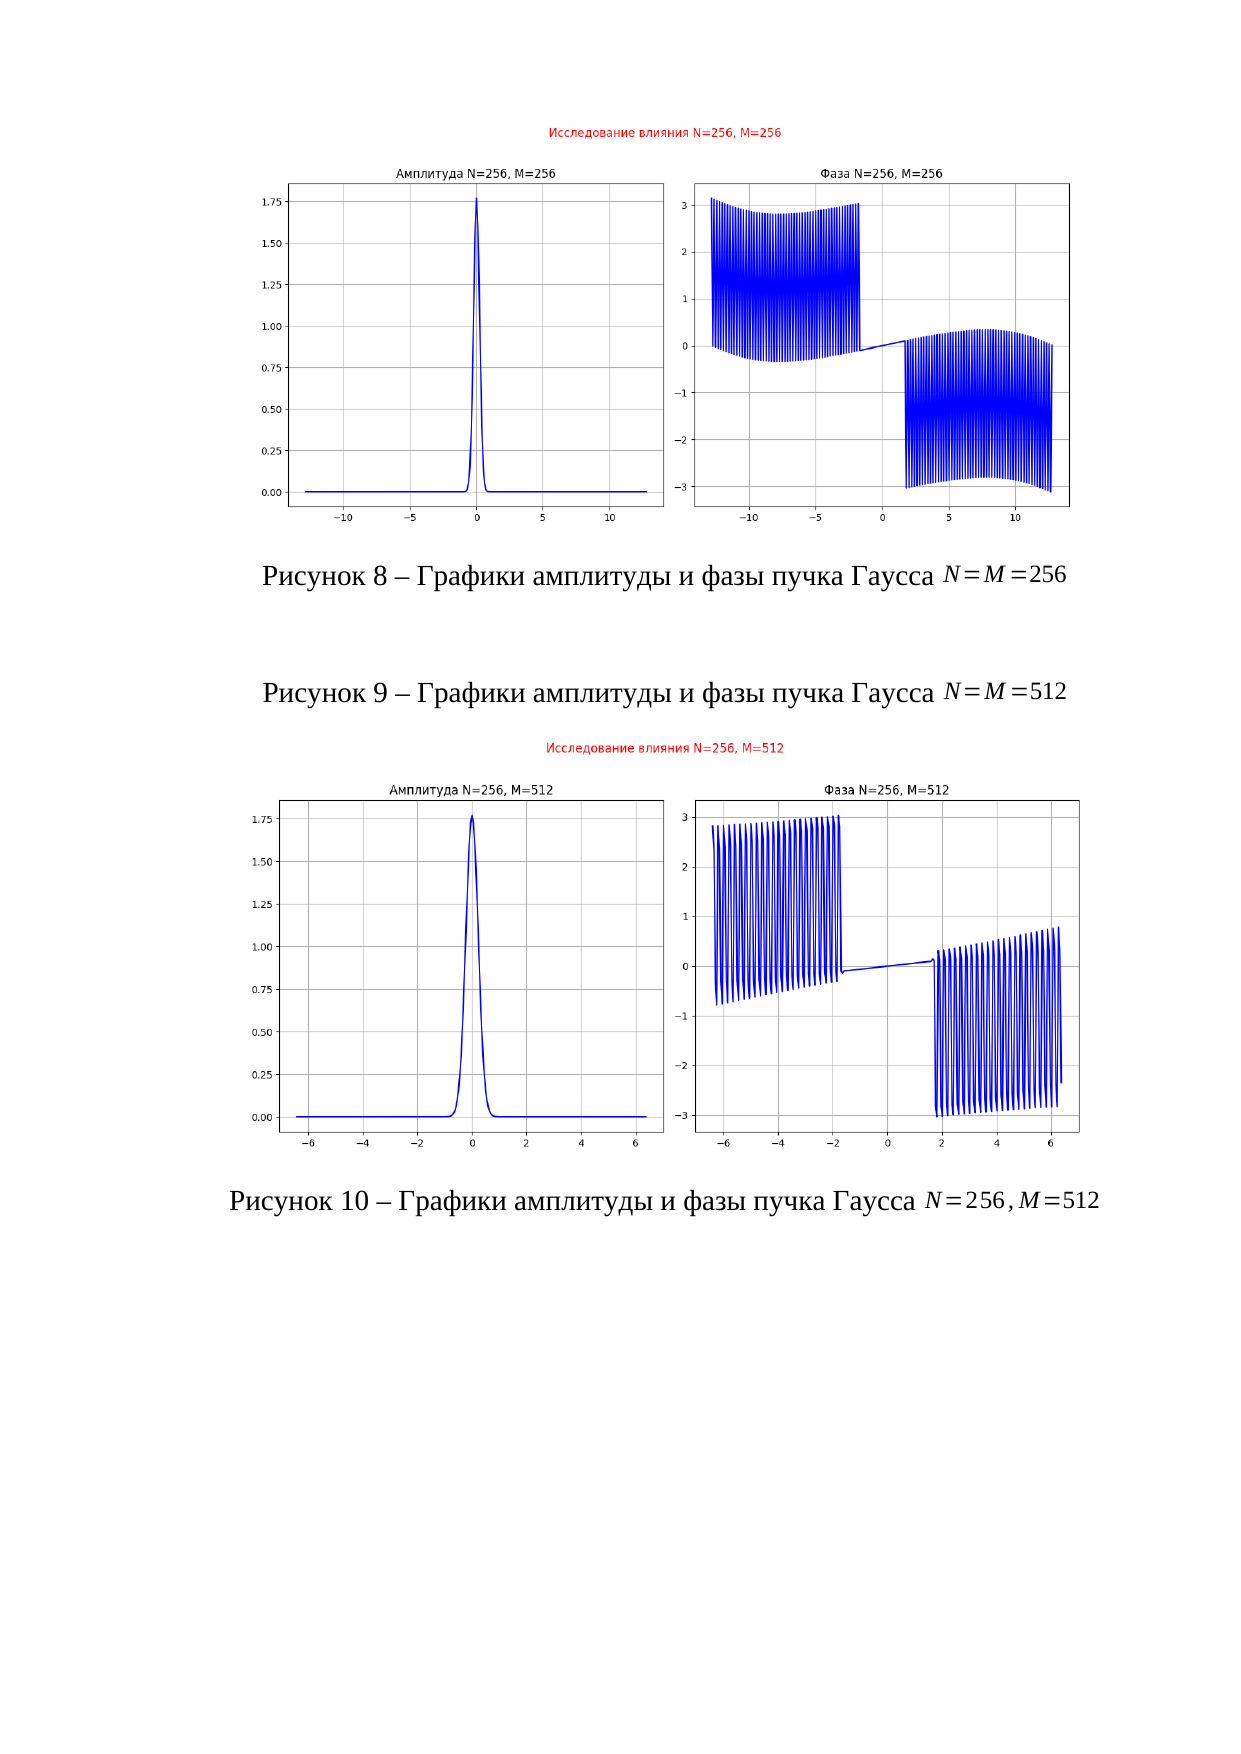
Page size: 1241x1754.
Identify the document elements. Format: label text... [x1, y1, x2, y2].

text Рисунок 10 – Графики амплитуды и фазы пучка Гаусса [177, 1183, 1152, 1217]
picture [240, 733, 1089, 1159]
text Рисунок 8 – Графики амплитуды и фазы пучка Гаусса [177, 558, 1152, 592]
text Рисунок 9 – Графики амплитуды и фазы пучка Гаусса [177, 675, 1152, 709]
picture [250, 118, 1079, 533]
